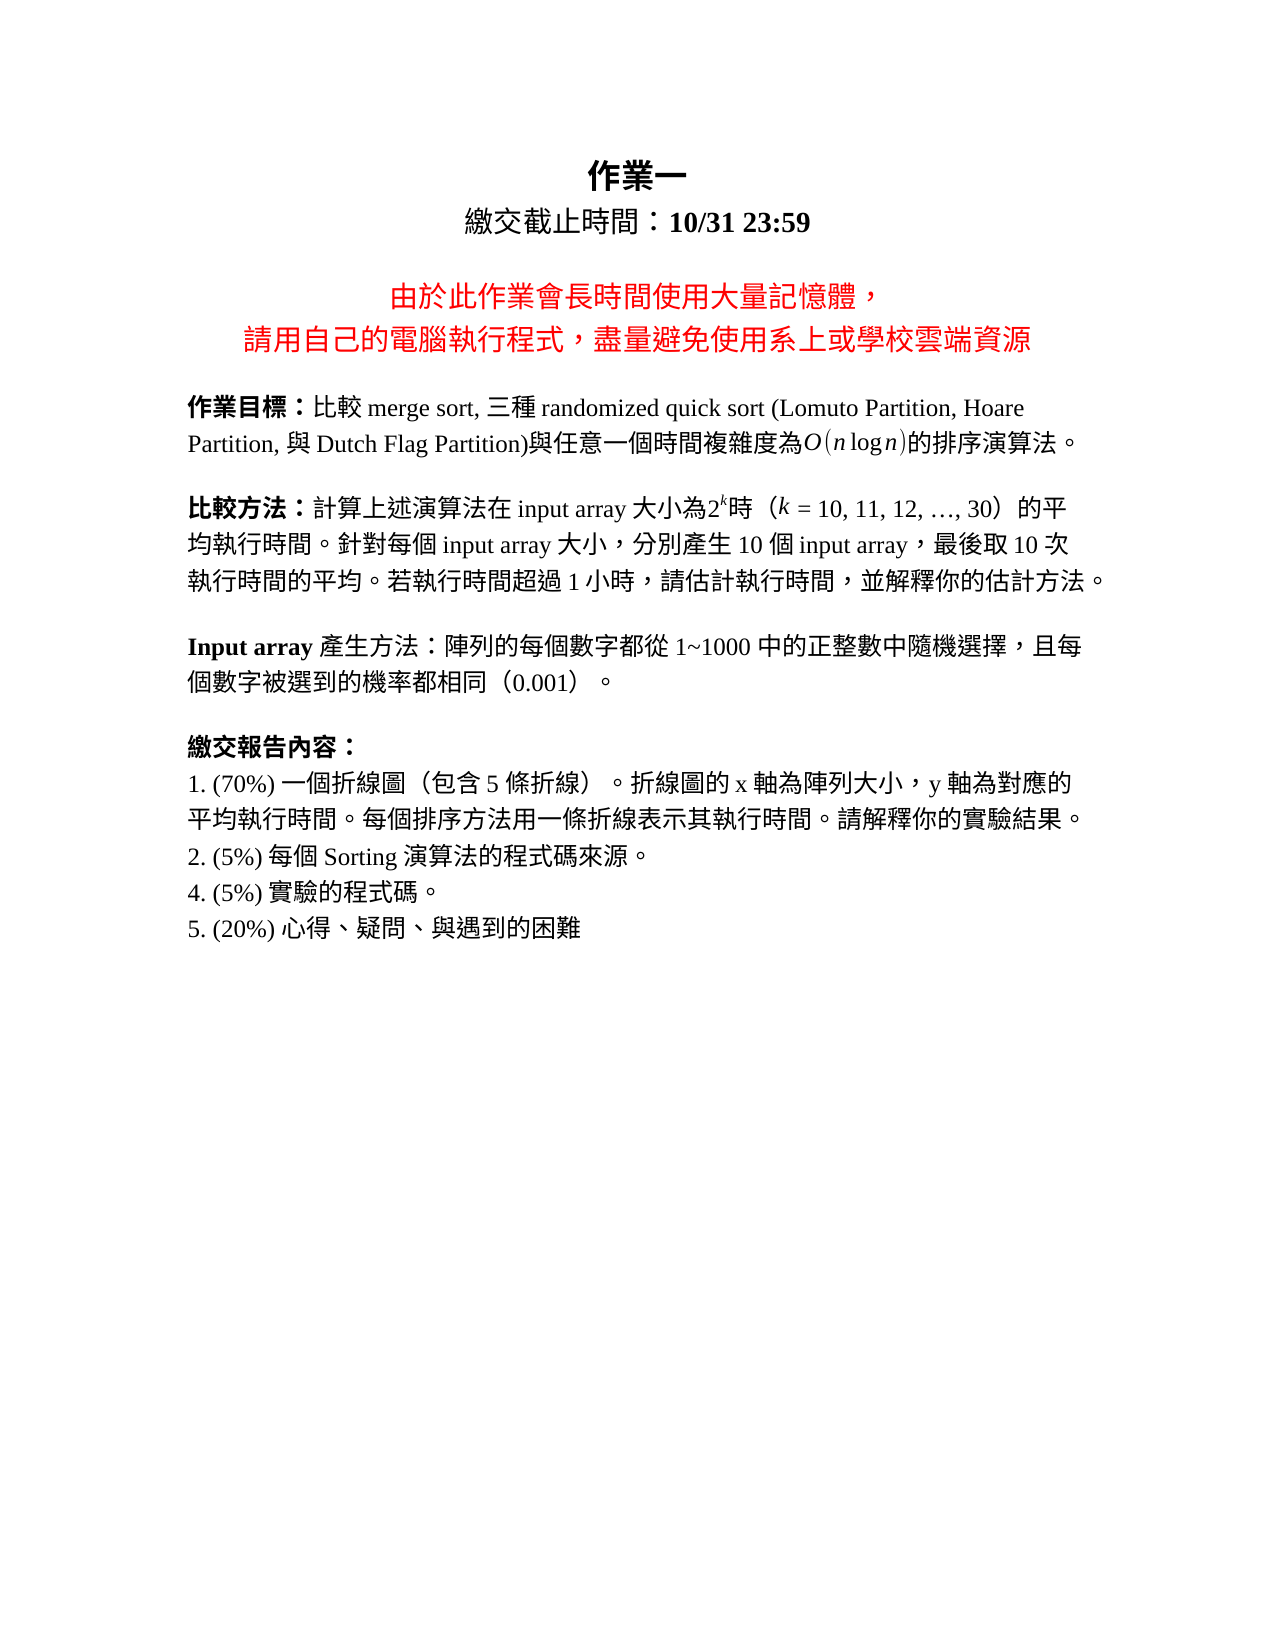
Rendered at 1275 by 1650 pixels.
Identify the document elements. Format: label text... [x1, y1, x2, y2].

text 比較方法：計算上述演算法在input array 大小為時（ = 10, 11, 12, …, 30）的平均執行時間。針對每個input array 大小，分別產生10 個input array，最後取10 次執行時間的平均。若執行時間超過1小時，請估計執行時間，並解釋你的估計方法。 [187, 489, 1087, 597]
text 1. (70%) 一個折線圖（包含5 條折線）。折線圖的x 軸為陣列大小，y 軸為對應的平均執行時間。每個排序方法用一條折線表示其執行時間。請解釋你的實驗結果。 [187, 764, 1087, 836]
text 5. (20%) 心得、疑問、與遇到的困難 [187, 909, 1087, 945]
text 由於此作業會長時間使用大量記憶體， 請用自己的電腦執行程式，盡量避免使用系上或學校雲端資源 [187, 274, 1087, 359]
text 作業一 [187, 150, 1087, 198]
text 繳交截止時間：10/31 23:59 [187, 198, 1087, 241]
text 繳交報告內容： [187, 727, 1087, 764]
text 2. (5%) 每個Sorting 演算法的程式碼來源。 [187, 836, 1087, 872]
text Input array 產生方法：陣列的每個數字都從1~1000 中的正整數中隨機選擇，且每個數字被選到的機率都相同（0.001）。 [187, 626, 1087, 699]
text 作業目標：比較merge sort, 三種randomized quick sort (Lomuto Partition, Hoare Partition, 與Dutch Flag Partition)與任意一個時間複雜度為的排序演算法。 [187, 387, 1087, 460]
text 4. (5%) 實驗的程式碼。 [187, 872, 1087, 909]
